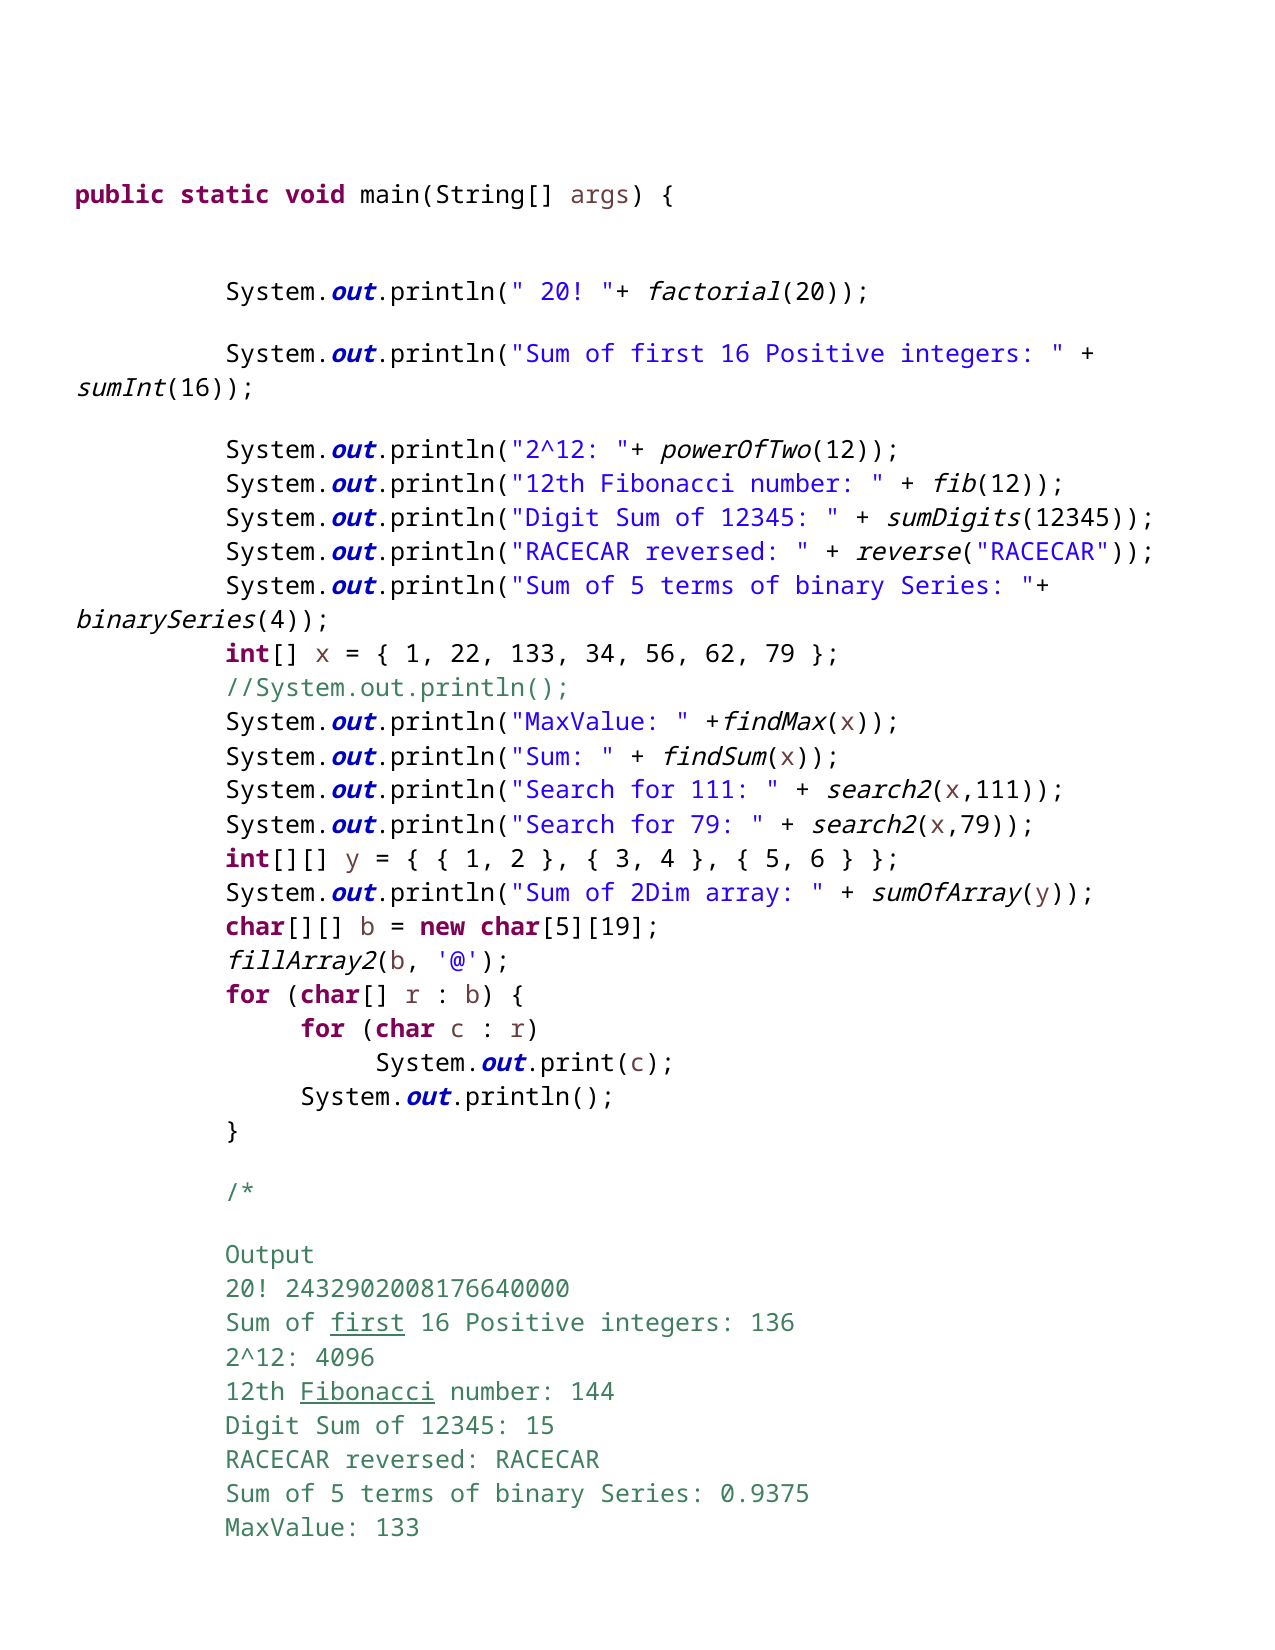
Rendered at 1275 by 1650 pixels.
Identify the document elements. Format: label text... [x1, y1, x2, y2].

text System.out.println("Search for 79: " + search2(x,79)); [75, 806, 1200, 840]
text System.out.println("RACECAR reversed: " + reverse("RACECAR")); [75, 534, 1200, 568]
text System.out.println("2^12: "+ powerOfTwo(12)); [75, 432, 1200, 466]
text MaxValue: 133 [75, 1509, 1200, 1543]
text Sum of first 16 Positive integers: 136 [75, 1305, 1200, 1339]
text System.out.println("Search for 111: " + search2(x,111)); [75, 772, 1200, 806]
text public static void main(String[] args) { [75, 177, 1200, 211]
text Output [75, 1237, 1200, 1271]
text System.out.println(" 20! "+ factorial(20)); [75, 273, 1200, 307]
text } [75, 1113, 1200, 1147]
text System.out.print(c); [75, 1045, 1200, 1079]
text System.out.println("Sum: " + findSum(x)); [75, 738, 1200, 772]
text int[][] y = { { 1, 2 }, { 3, 4 }, { 5, 6 } }; [150, 840, 1200, 874]
text for (char c : r) [75, 1011, 1200, 1045]
text RACECAR reversed: RACECAR [75, 1441, 1200, 1475]
text fillArray2(b, '@'); [75, 942, 1200, 977]
text for (char[] r : b) { [75, 977, 1200, 1011]
text System.out.println(); [75, 1079, 1200, 1113]
text System.out.println("12th Fibonacci number: " + fib(12)); [75, 466, 1200, 500]
text 2^12: 4096 [75, 1339, 1200, 1373]
text System.out.println("Sum of 2Dim array: " + sumOfArray(y)); [75, 874, 1200, 908]
text System.out.println("Sum of 5 terms of binary Series: "+ binarySeries(4)); [75, 568, 1200, 636]
text /* [75, 1175, 1200, 1209]
text 20! 2432902008176640000 [75, 1271, 1200, 1305]
text 12th Fibonacci number: 144 [75, 1373, 1200, 1407]
text //System.out.println(); [75, 670, 1200, 704]
text System.out.println("Sum of first 16 Positive integers: " + sumInt(16)); [75, 335, 1200, 403]
text int[] x = { 1, 22, 133, 34, 56, 62, 79 }; [75, 636, 1200, 670]
text char[][] b = new char[5][19]; [75, 908, 1200, 942]
text System.out.println("Digit Sum of 12345: " + sumDigits(12345)); [75, 500, 1200, 534]
text Sum of 5 terms of binary Series: 0.9375 [75, 1475, 1200, 1509]
text System.out.println("MaxValue: " +findMax(x)); [75, 704, 1200, 738]
text Digit Sum of 12345: 15 [75, 1407, 1200, 1441]
